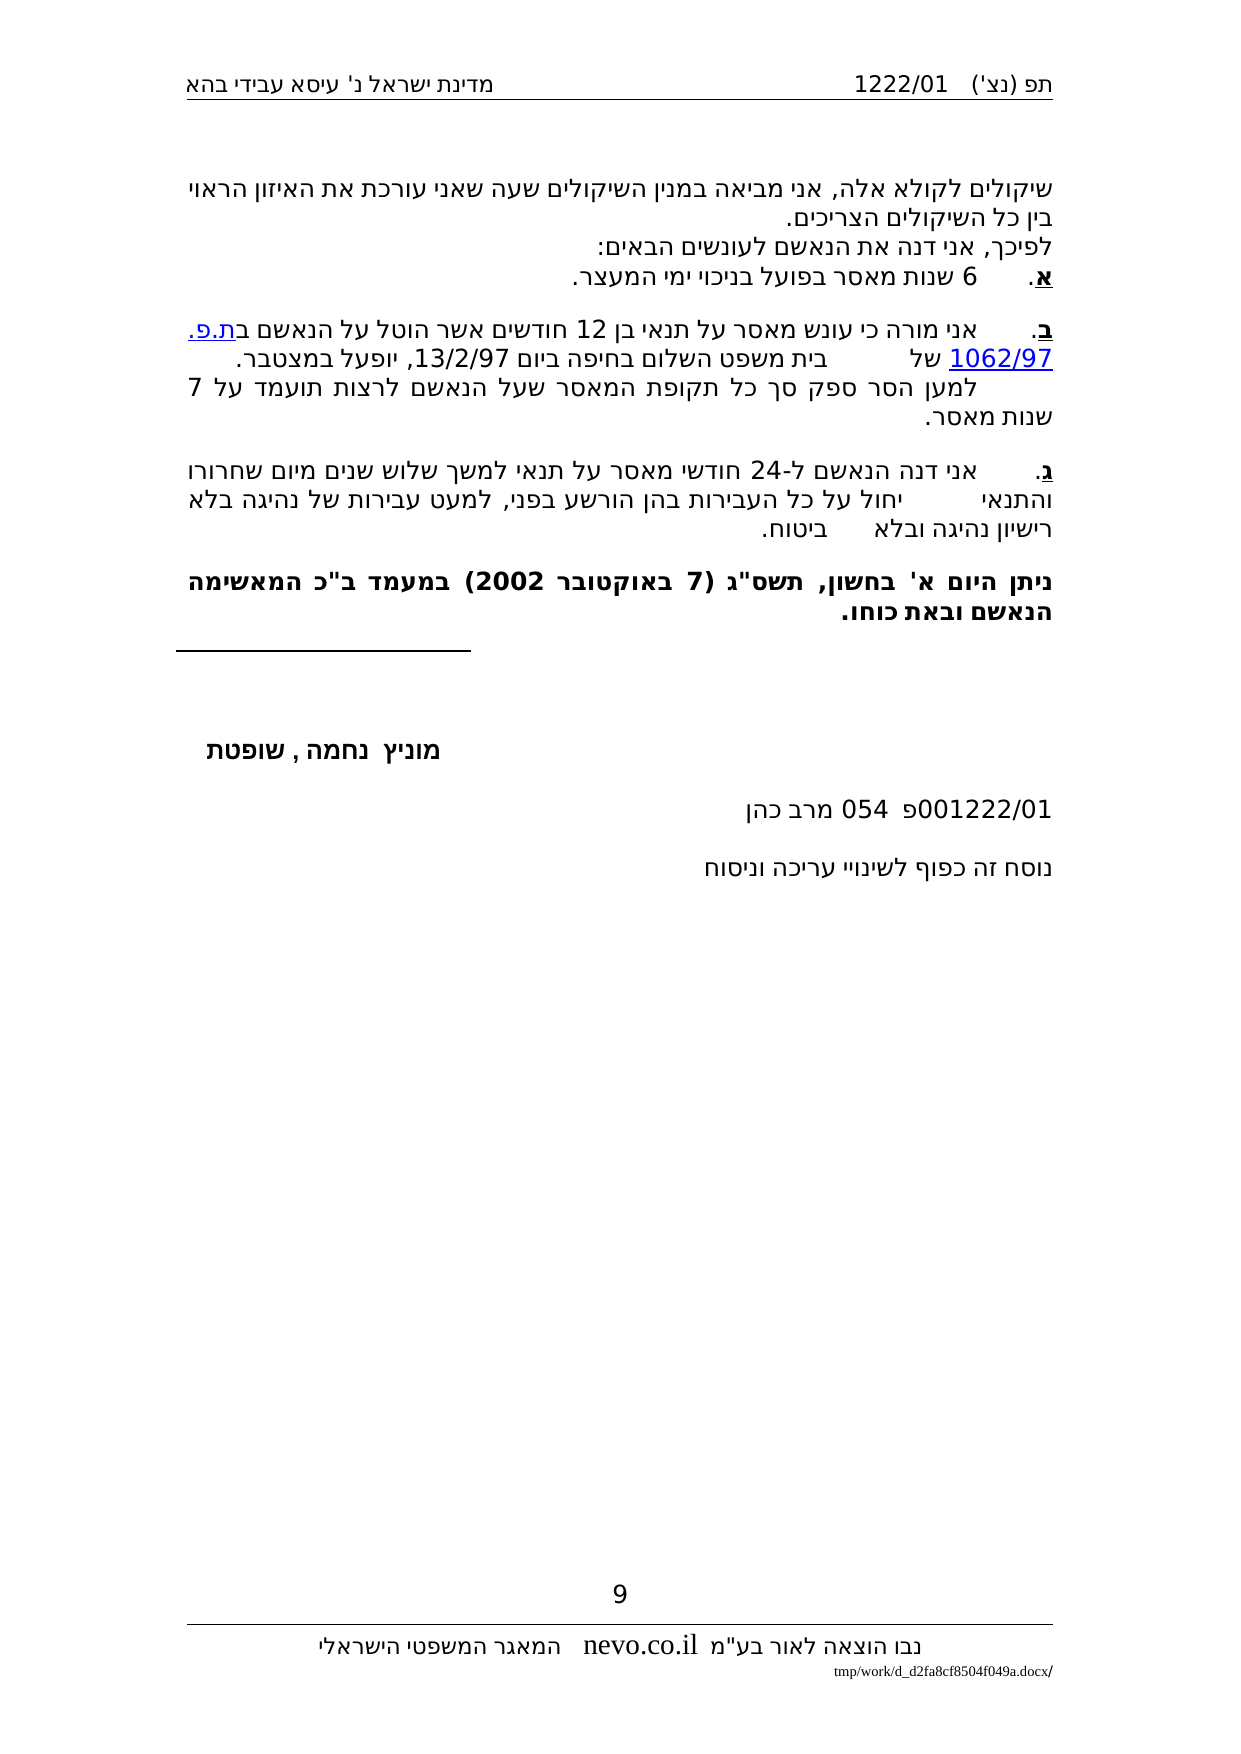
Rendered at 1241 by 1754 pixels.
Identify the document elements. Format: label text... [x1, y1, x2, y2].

table_header 5129371 מוניץ נחמה , שופטת [176, 652, 471, 771]
text נוסח זה כפוף לשינויי עריכה וניסוח [187, 853, 1053, 882]
text שיקולים לקולא אלה, אני מביאה במנין השיקולים שעה שאני עורכת את האיזון הראוי בין כל השיקולים הצריכים. [187, 174, 1053, 232]
text 001222/01פ 054 מרב כהן [187, 795, 1053, 824]
text למען הסר ספק סך כל תקופת המאסר שעל הנאשם לרצות תועמד על 7 שנות מאסר. [187, 373, 1053, 432]
text א. 6 שנות מאסר בפועל בניכוי ימי המעצר. [187, 262, 1053, 291]
text לפיכך, אני דנה את הנאשם לעונשים הבאים: [187, 232, 1053, 262]
text ג. אני דנה הנאשם ל-24 חודשי מאסר על תנאי למשך שלוש שנים מיום שחרורו והתנאי יחול על כל העבירות בהן הורשע בפני, למעט עבירות של נהיגה בלא רישיון נהיגה ובלא ביטוח. [187, 456, 1053, 543]
text ניתן היום א' בחשון, תשס"ג (7 באוקטובר 2002) במעמד ב"כ המאשימה הנאשם ובאת כוחו. [187, 568, 1053, 626]
text ב. אני מורה כי עונש מאסר על תנאי בן 12 חודשים אשר הוטל על הנאשם בת.פ. 1062/97 של בית משפט השלום בחיפה ביום 13/2/97, יופעל במצטבר. [187, 315, 1053, 373]
